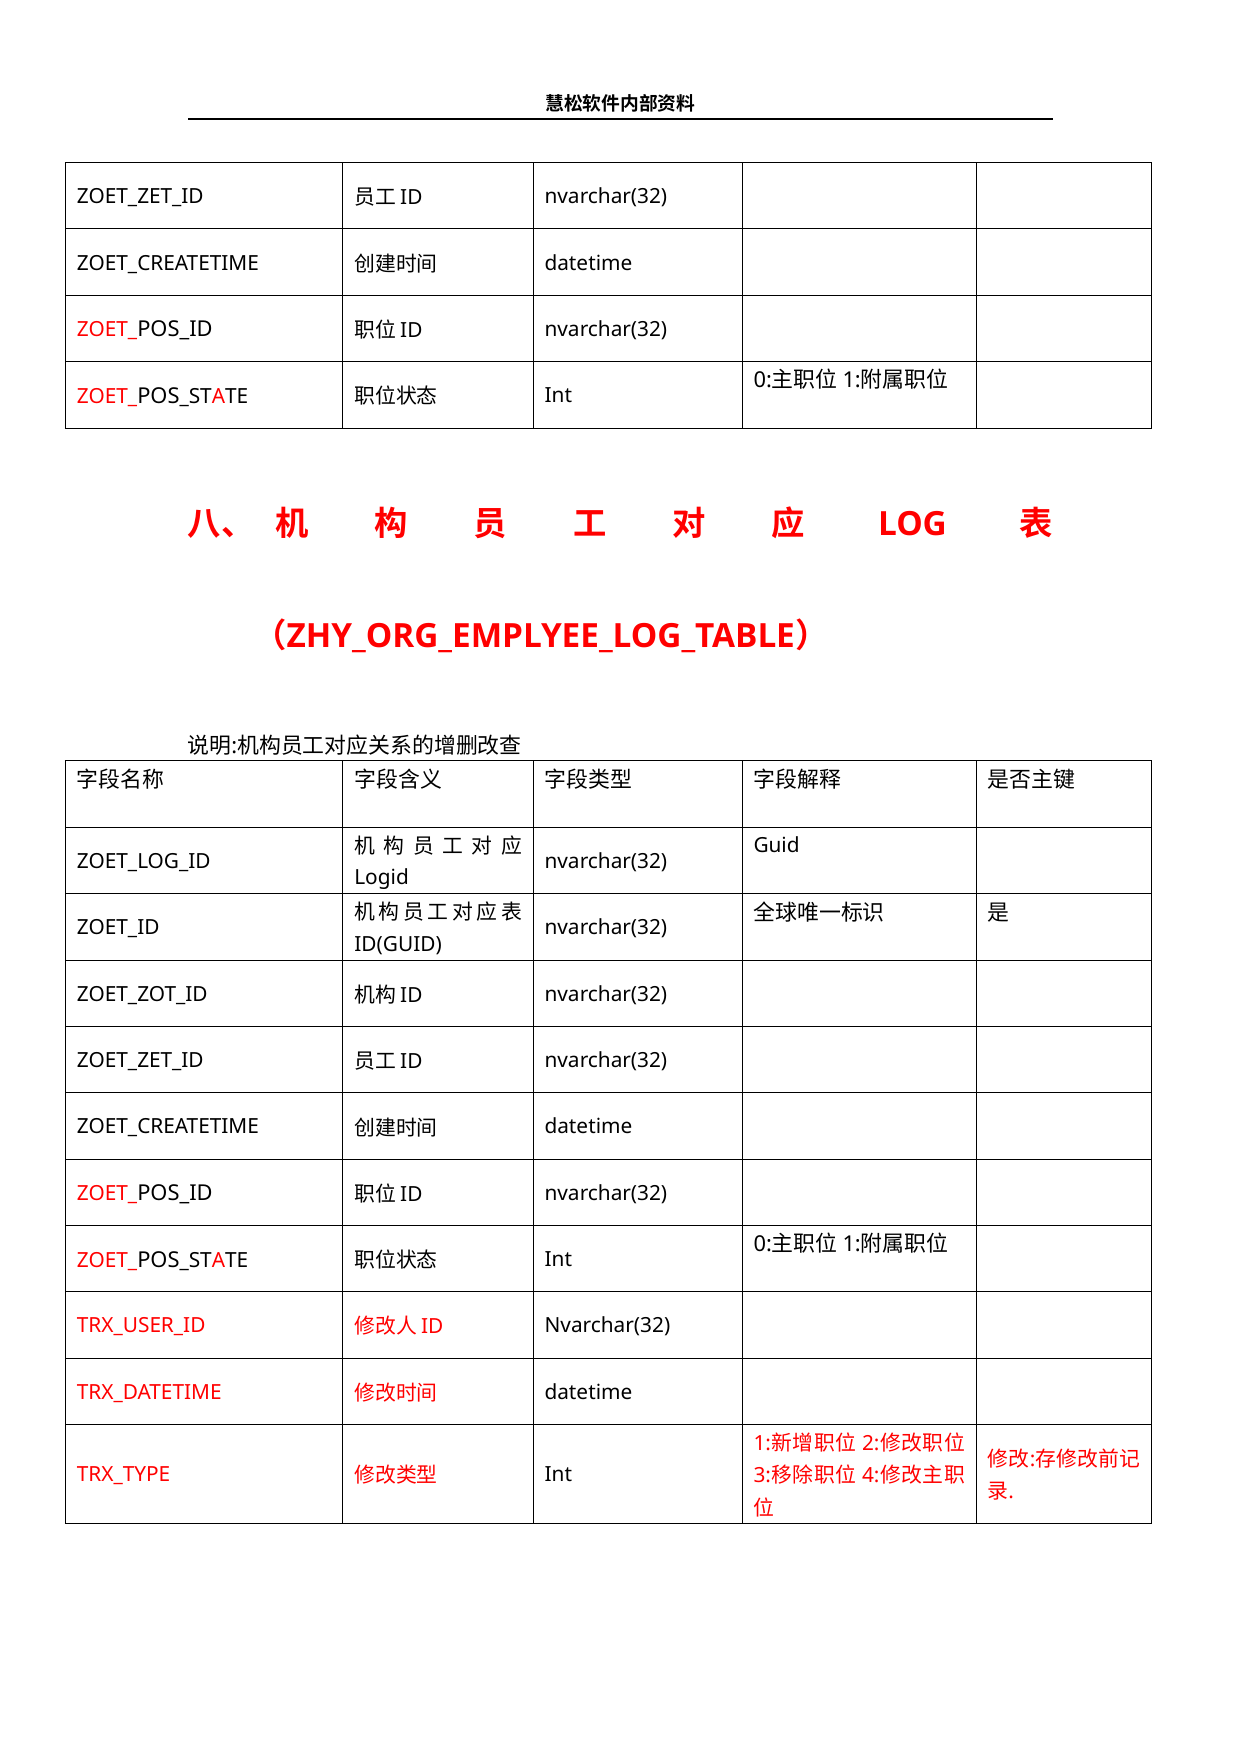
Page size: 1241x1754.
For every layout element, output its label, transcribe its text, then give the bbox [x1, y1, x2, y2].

table_header 字段解释 [743, 761, 976, 827]
table_cell 是 [977, 894, 1151, 959]
table_cell ZOET_POS_STATE [66, 1226, 342, 1291]
table_cell [743, 229, 976, 295]
table_cell nvarchar(32) [534, 894, 742, 959]
text 说明:机构员工对应关系的增删改查 [187, 728, 1053, 760]
subtitle 机构员工对应LOG表（ZHY_ORG_EMPLYEE_LOG_TABLE） [187, 488, 1053, 665]
table_cell Int [534, 1226, 742, 1291]
table_cell 修改时间 [343, 1359, 533, 1424]
table_cell 全球唯一标识 [743, 894, 976, 959]
table_header 字段名称 [66, 761, 342, 827]
table_cell 修改:存修改前记录. [977, 1425, 1151, 1522]
table_cell [743, 1160, 976, 1225]
table_cell datetime [534, 1093, 742, 1158]
table_cell TRX_DATETIME [66, 1359, 342, 1424]
table_cell 职位ID [343, 296, 533, 361]
table_cell [977, 1359, 1151, 1424]
table_cell 0:主职位 1:附属职位 [743, 1226, 976, 1291]
table_cell [743, 296, 976, 361]
table_header 字段类型 [534, 761, 742, 827]
table_cell 职位状态 [343, 362, 533, 427]
table_header 字段含义 [343, 761, 533, 827]
table_cell [977, 1292, 1151, 1358]
table_cell datetime [534, 1359, 742, 1424]
table_cell [977, 229, 1151, 295]
table_cell [743, 1359, 976, 1424]
table_cell 修改类型 [343, 1425, 533, 1522]
table_cell 职位状态 [343, 1226, 533, 1291]
table_cell [977, 362, 1151, 427]
table_cell [977, 961, 1151, 1026]
table_cell 1:新增职位 2:修改职位 3:移除职位 4:修改主职位 [743, 1425, 976, 1522]
table_cell Int [534, 362, 742, 427]
table_cell ZOET_ZET_ID [66, 1027, 342, 1092]
table_cell 机构ID [343, 961, 533, 1026]
table_cell nvarchar(32) [534, 163, 742, 228]
table_cell 职位ID [343, 1160, 533, 1225]
table_header 是否主键 [977, 761, 1151, 827]
table_cell [743, 961, 976, 1026]
table_cell nvarchar(32) [534, 1027, 742, 1092]
table_cell [977, 163, 1151, 228]
table_cell ZOET_POS_STATE [66, 362, 342, 427]
table_cell [743, 1093, 976, 1158]
table_cell [743, 1292, 976, 1358]
table_cell ZOET_CREATETIME [66, 1093, 342, 1158]
table_cell 机构员工对应表ID(GUID) [343, 894, 533, 959]
table_cell [977, 1093, 1151, 1158]
table_cell 创建时间 [343, 1093, 533, 1158]
table_cell nvarchar(32) [534, 961, 742, 1026]
table_cell datetime [534, 229, 742, 295]
table_cell 员工ID [343, 1027, 533, 1092]
table_cell Guid [743, 828, 976, 893]
table_cell [977, 1027, 1151, 1092]
table_cell ZOET_ZET_ID [66, 163, 342, 228]
table_cell [743, 1027, 976, 1092]
table_cell Int [534, 1425, 742, 1522]
table_cell [743, 163, 976, 228]
table_cell Nvarchar(32) [534, 1292, 742, 1358]
table_cell ZOET_CREATETIME [66, 229, 342, 295]
table_cell [977, 296, 1151, 361]
table_cell 机构员工对应Logid [343, 828, 533, 893]
table_cell TRX_TYPE [66, 1425, 342, 1522]
table_cell nvarchar(32) [534, 1160, 742, 1225]
table_cell 修改人ID [343, 1292, 533, 1358]
table_cell [977, 1226, 1151, 1291]
table_cell [977, 828, 1151, 893]
table_cell ZOET_ZOT_ID [66, 961, 342, 1026]
table_cell 员工ID [343, 163, 533, 228]
table_cell 创建时间 [343, 229, 533, 295]
table_cell nvarchar(32) [534, 296, 742, 361]
table_cell nvarchar(32) [534, 828, 742, 893]
table_cell 0:主职位 1:附属职位 [743, 362, 976, 427]
table_cell TRX_USER_ID [66, 1292, 342, 1358]
table_cell ZOET_POS_ID [66, 1160, 342, 1225]
table_cell ZOET_POS_ID [66, 296, 342, 361]
table_cell [977, 1160, 1151, 1225]
table_cell ZOET_ID [66, 894, 342, 959]
table_cell ZOET_LOG_ID [66, 828, 342, 893]
